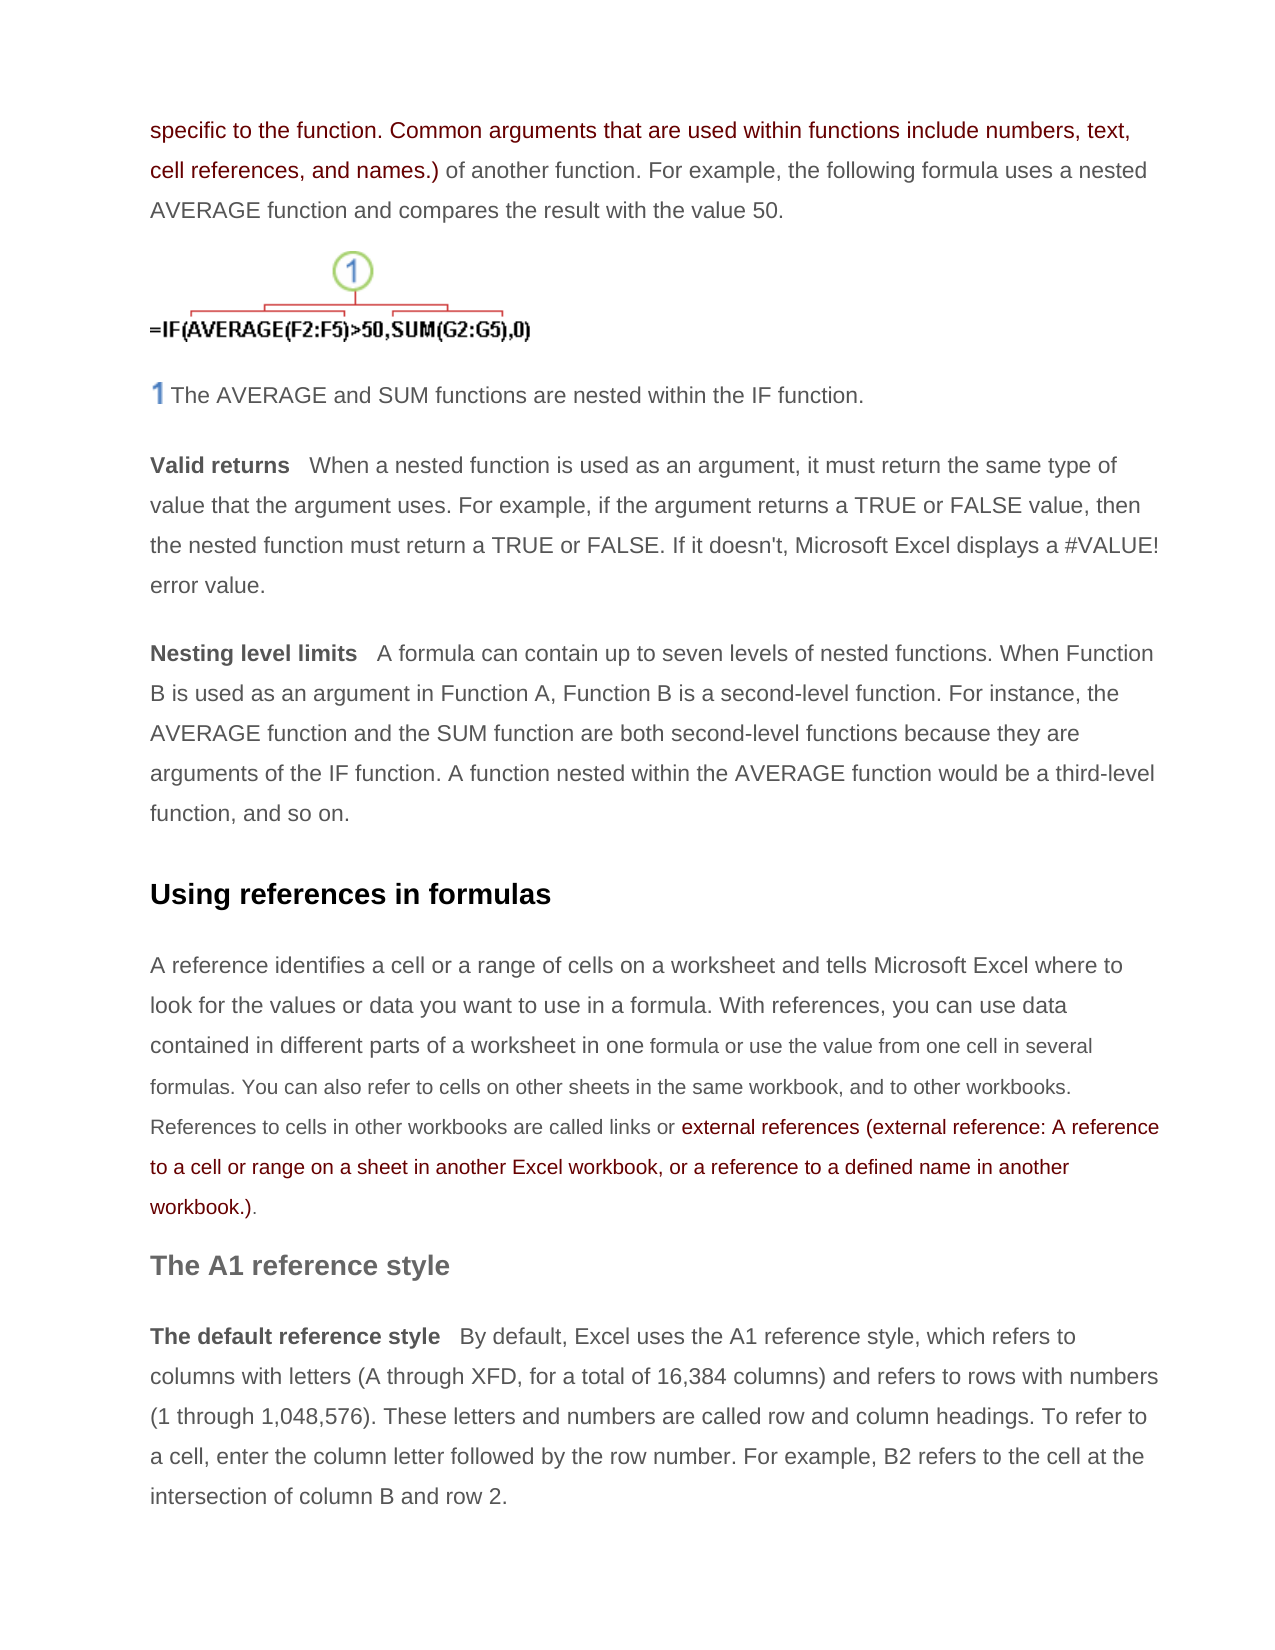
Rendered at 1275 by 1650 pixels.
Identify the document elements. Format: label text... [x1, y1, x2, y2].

text A reference identifies a cell or a range of cells on a worksheet and tells Microsoft Excel where to look for the values or data you want to use in a formula. With references, you can use data contained in different parts of a worksheet in one formula or use the value from one cell in several formulas. You can also refer to cells on other sheets in the same workbook, and to other workbooks. References to cells in other workbooks are called links or external references (external reference: A reference to a cell or range on a sheet in another Excel workbook, or a reference to a defined name in another workbook.). [150, 939, 1162, 1219]
picture [150, 251, 530, 342]
text The A1 reference style [150, 1249, 1162, 1281]
text The default reference style By default, Excel uses the A1 reference style, which refers to columns with letters (A through XFD, for a total of 16,384 columns) and refers to rows with numbers (1 through 1,048,576). These letters and numbers are called row and column headings. To refer to a cell, enter the column letter followed by the row number. For example, B2 refers to the cell at the intersection of column B and row 2. [150, 1309, 1162, 1509]
picture [150, 382, 171, 404]
text Valid returns When a nested function is used as an argument, it must return the same type of value that the argument uses. For example, if the argument returns a TRUE or FALSE value, then the nested function must return a TRUE or FALSE. If it doesn't, Microsoft Excel displays a #VALUE! error value. [150, 438, 1162, 598]
text Using references in formulas [150, 873, 1162, 911]
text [150, 103, 1162, 223]
text The AVERAGE and SUM functions are nested within the IF function. [150, 370, 1162, 410]
text Nesting level limits A formula can contain up to seven levels of nested functions. When Function B is used as an argument in Function A, Function B is a second-level function. For instance, the AVERAGE function and the SUM function are both second-level functions because they are arguments of the IF function. A function nested within the AVERAGE function would be a third-level function, and so on. [150, 626, 1162, 826]
